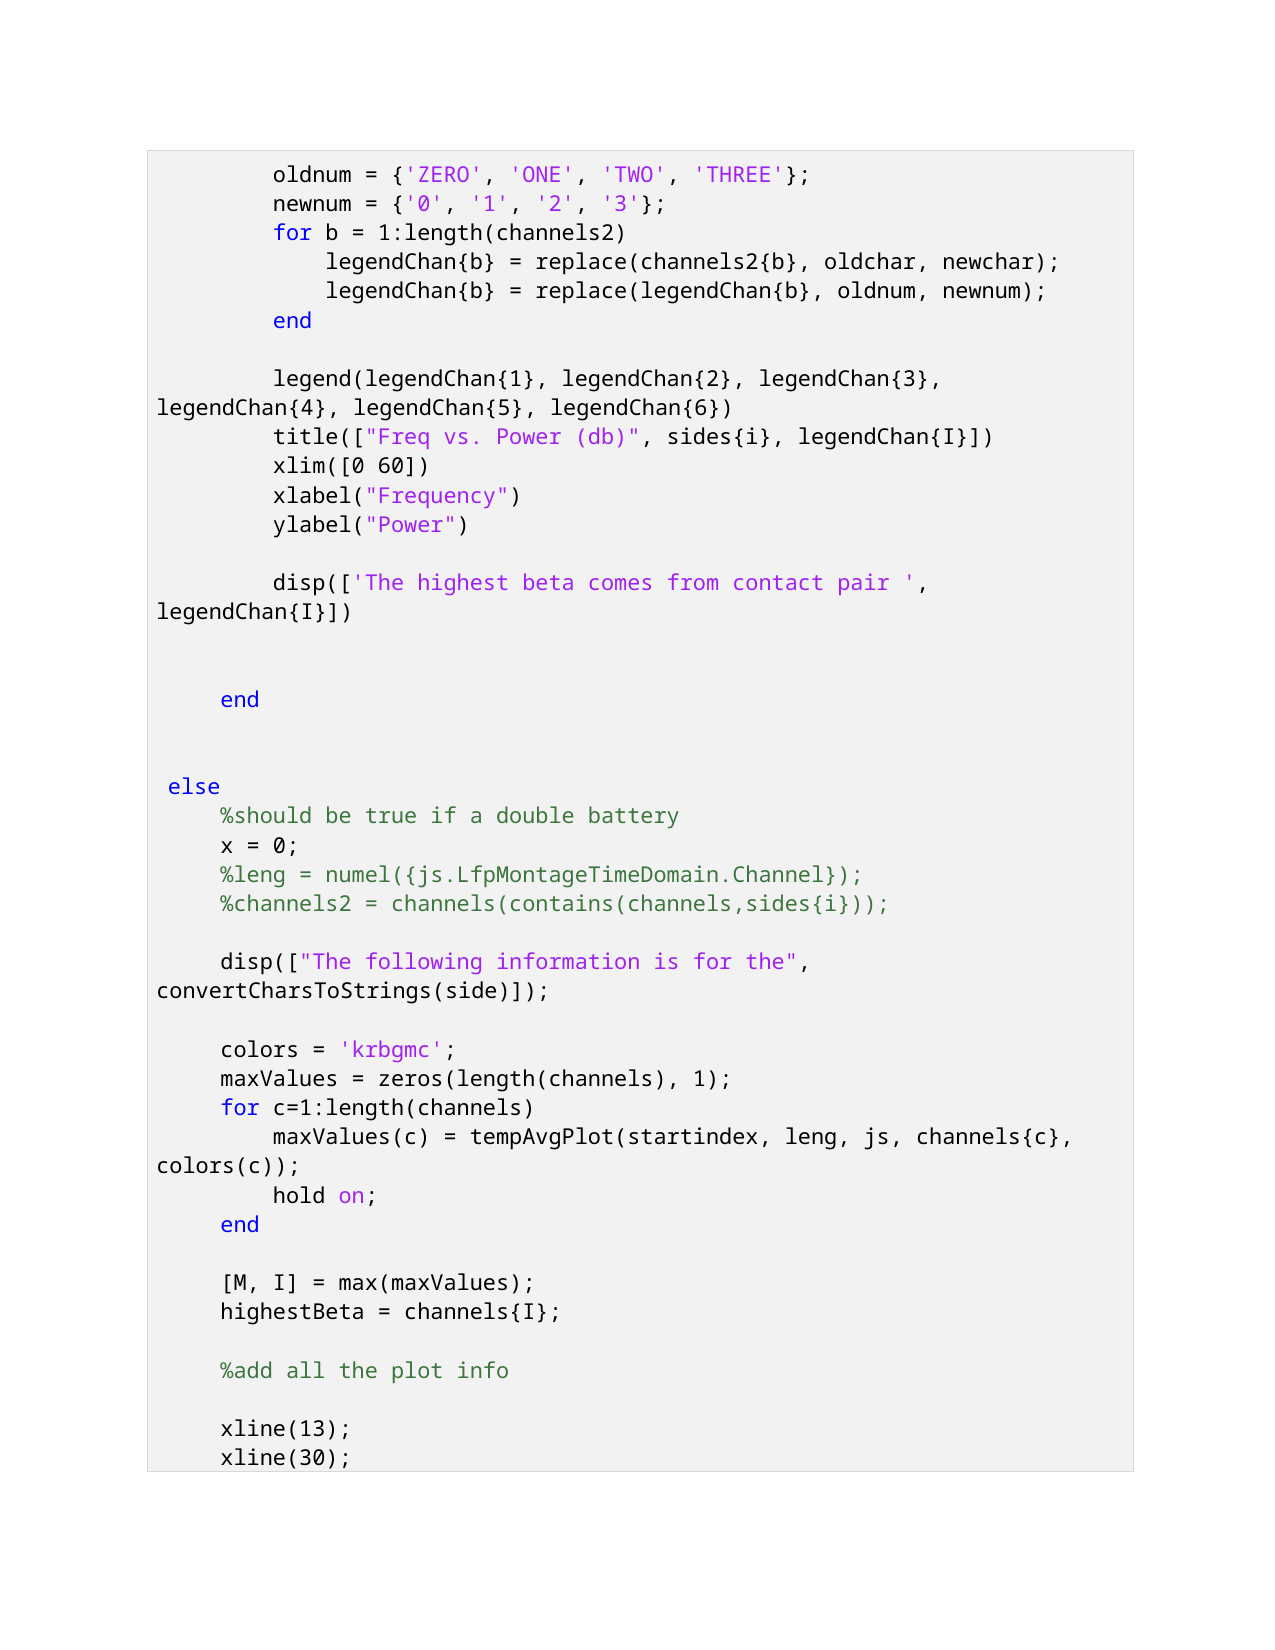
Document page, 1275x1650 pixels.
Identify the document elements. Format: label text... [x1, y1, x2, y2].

text legendChan{b} = replace(legendChan{b}, oldnum, newnum); [148, 267, 1133, 296]
text colors = 'krbgmc'; [148, 1025, 1133, 1054]
text legend(legendChan{1}, legendChan{2}, legendChan{3}, legendChan{4}, legendChan{5}, legendChan{6}) [148, 354, 1133, 412]
text for c=1:length(channels) [148, 1083, 1133, 1112]
text highestBeta = channels{I}; [148, 1287, 1133, 1317]
text else [148, 762, 1133, 792]
text xline(30); [148, 1433, 1133, 1471]
text newnum = {'0', '1', '2', '3'}; [148, 179, 1133, 208]
text xlim([0 60]) [148, 442, 1133, 471]
text end [148, 1200, 1133, 1229]
text xline(13); [148, 1404, 1133, 1433]
text end [148, 296, 1133, 325]
text hold on; [148, 1171, 1133, 1200]
text %leng = numel({js.LfpMontageTimeDomain.Channel}); [148, 850, 1133, 879]
text %channels2 = channels(contains(channels,sides{i})); [148, 879, 1133, 908]
text disp(["The following information is for the", convertCharsToStrings(side)]); [148, 937, 1133, 996]
text for b = 1:length(channels2) [148, 208, 1133, 237]
text xlabel("Frequency") [148, 471, 1133, 500]
text legendChan{b} = replace(channels2{b}, oldchar, newchar); [148, 237, 1133, 267]
text maxValues = zeros(length(channels), 1); [148, 1054, 1133, 1083]
text oldnum = {'ZERO', 'ONE', 'TWO', 'THREE'}; [148, 151, 1133, 179]
text ylabel("Power") [148, 500, 1133, 529]
text disp(['The highest beta comes from contact pair ', legendChan{I}]) [148, 558, 1133, 617]
text [M, I] = max(maxValues); [148, 1258, 1133, 1287]
text title(["Freq vs. Power (db)", sides{i}, legendChan{I}]) [148, 412, 1133, 442]
text maxValues(c) = tempAvgPlot(startindex, leng, js, channels{c}, colors(c)); [148, 1112, 1133, 1171]
text x = 0; [148, 821, 1133, 850]
text %should be true if a double battery [148, 792, 1133, 821]
text %add all the plot info [148, 1346, 1133, 1375]
text end [148, 675, 1133, 704]
